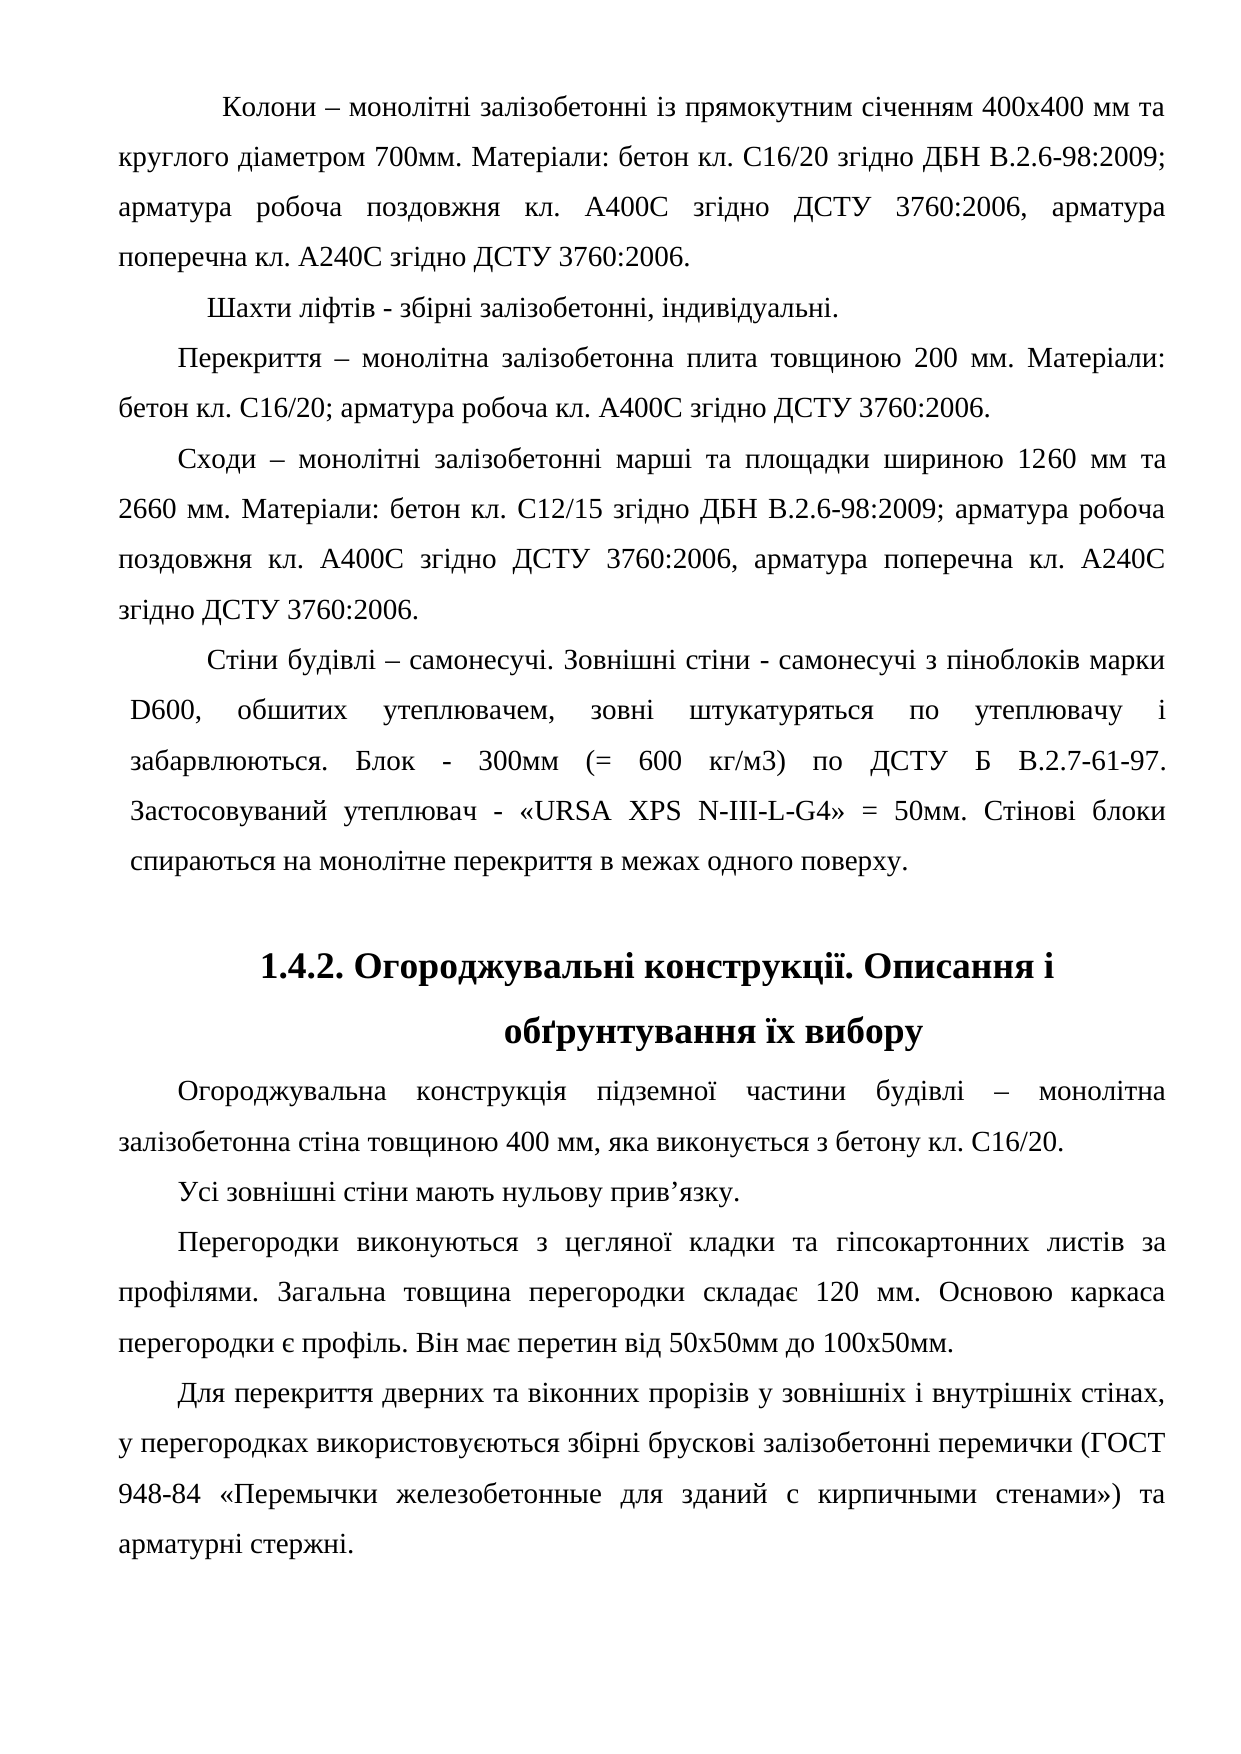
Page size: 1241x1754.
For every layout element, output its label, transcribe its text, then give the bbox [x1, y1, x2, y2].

list обґрунтування їх вибору [260, 1009, 1167, 1052]
text Стіни будівлі – самонесучі. Зовнішні стіни - самонесучі з піноблоків марки D600, обшитих утеплювачем, зовні штукатуряться по утеплювачу і забарвлюються. Блок - 300мм (= 600 кг/м3) по ДСТУ Б В.2.7-61-97. Застосовуваний утеплювач - «URSA XPS N-III-L-G4» = 50мм. Стінові блоки спираються на монолітне перекриття в межах одного поверху. [130, 642, 1167, 877]
text Усі зовнішні стіни мають нульову прив’язку. [118, 1174, 1167, 1207]
text Шахти ліфтів - збірні залізобетонні, індивідуальні. [130, 290, 1167, 323]
text Перекриття – монолітна залізобетонна плита товщиною 200 мм. Матеріали: бетон кл. С16/20; арматура робоча кл. А400С згідно ДСТУ 3760:2006. [118, 340, 1167, 424]
text Перегородки виконуються з цегляної кладки та гіпсокартонних листів за профілями. Загальна товщина перегородки складає 120 мм. Основою каркаса перегородки є профіль. Він має перетин від 50х50мм до 100х50мм. [118, 1224, 1167, 1358]
list 1.4.2. Огороджувальні конструкції. Описання і [148, 944, 1167, 987]
text Колони – монолітні залізобетонні із прямокутним січенням 400х400 мм та круглого діаметром 700мм. Матеріали: бетон кл. С16/20 згідно ДБН В.2.6-98:2009; арматура робоча поздовжня кл. А400С згідно ДСТУ 3760:2006, арматура поперечна кл. А240С згідно ДСТУ 3760:2006. [118, 89, 1167, 273]
text Для перекриття дверних та віконних прорізів у зовнішніх і внутрішніх стінах, у перегородках використовуєються збірні брускові залізобетонні перемички (ГОСТ 948-84 «Перемычки железобетонные для зданий с кирпичными стенами») та арматурні стержні. [118, 1375, 1167, 1560]
text Огороджувальна конструкція підземної частини будівлі – монолітна залізобетонна стіна товщиною 400 мм, яка виконується з бетону кл. С16/20. [118, 1073, 1167, 1157]
text Сходи – монолітні залізобетонні марші та площадки шириною 1260 мм та 2660 мм. Матеріали: бетон кл. С12/15 згідно ДБН В.2.6-98:2009; арматура робоча поздовжня кл. А400С згідно ДСТУ 3760:2006, арматура поперечна кл. А240С згідно ДСТУ 3760:2006. [118, 441, 1167, 625]
